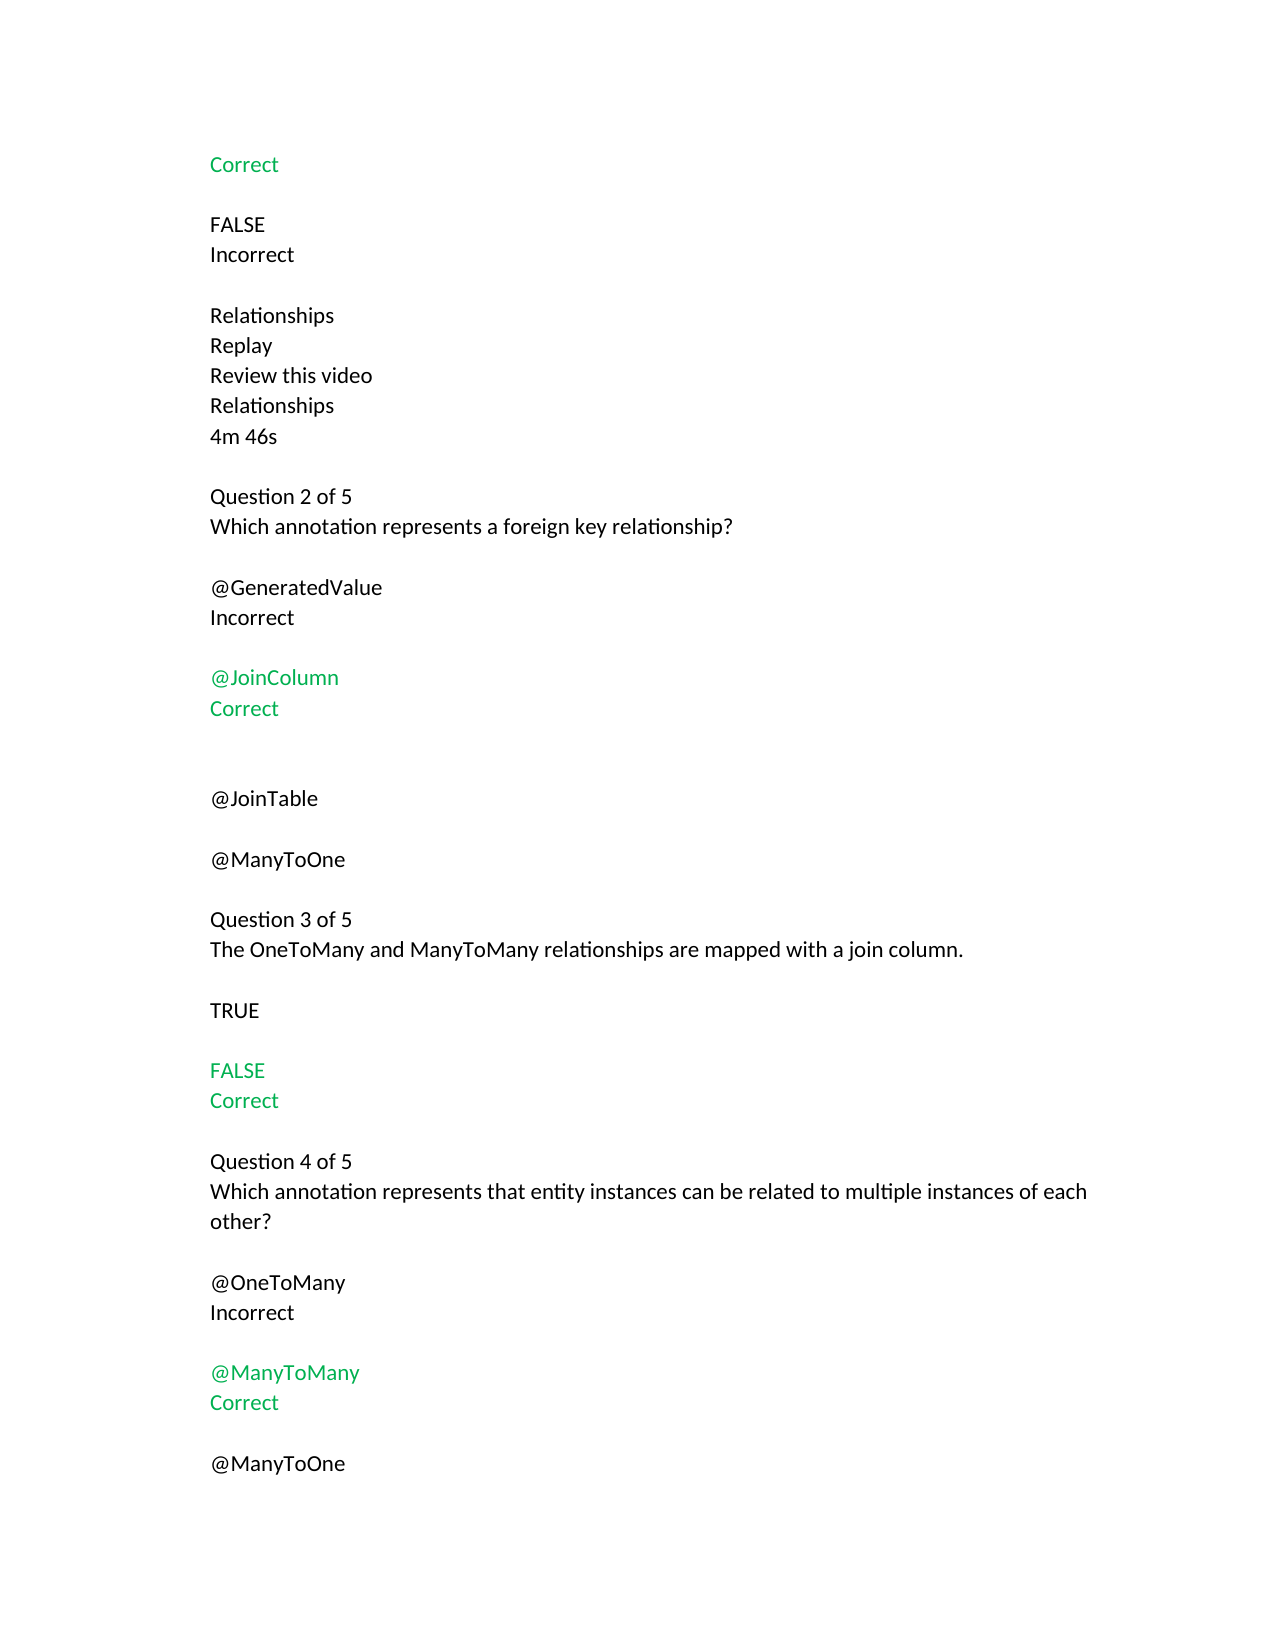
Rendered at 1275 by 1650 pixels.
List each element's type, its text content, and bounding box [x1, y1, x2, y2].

text @JoinColumn [210, 663, 1125, 692]
text FALSE [210, 1056, 1125, 1084]
text @ManyToOne [210, 845, 1125, 873]
text Replay [210, 331, 1125, 359]
text FALSE [210, 210, 1125, 238]
text Correct [210, 1086, 1125, 1114]
text Question 3 of 5 [210, 905, 1125, 933]
text Correct [210, 694, 1125, 722]
text @OneToMany [210, 1268, 1125, 1296]
text Relationships [210, 392, 1125, 420]
text TRUE [210, 996, 1125, 1024]
text Which annotation represents that entity instances can be related to multiple instances of each other? [210, 1177, 1125, 1235]
text Which annotation represents a foreign key relationship? [210, 512, 1125, 541]
text @GeneratedValue [210, 573, 1125, 601]
text @ManyToOne [210, 1449, 1125, 1477]
text Review this video [210, 361, 1125, 389]
text Incorrect [210, 603, 1125, 631]
text Question 2 of 5 [210, 482, 1125, 510]
text Question 4 of 5 [210, 1147, 1125, 1175]
text Correct [210, 1388, 1125, 1417]
text 4m 46s [210, 422, 1125, 450]
text Incorrect [210, 1298, 1125, 1326]
text @JoinTable [210, 784, 1125, 812]
text Relationships [210, 301, 1125, 329]
text The OneToMany and ManyToMany relationships are mapped with a join column. [210, 935, 1125, 963]
text Correct [210, 150, 1125, 178]
text Incorrect [210, 241, 1125, 269]
text @ManyToMany [210, 1358, 1125, 1386]
